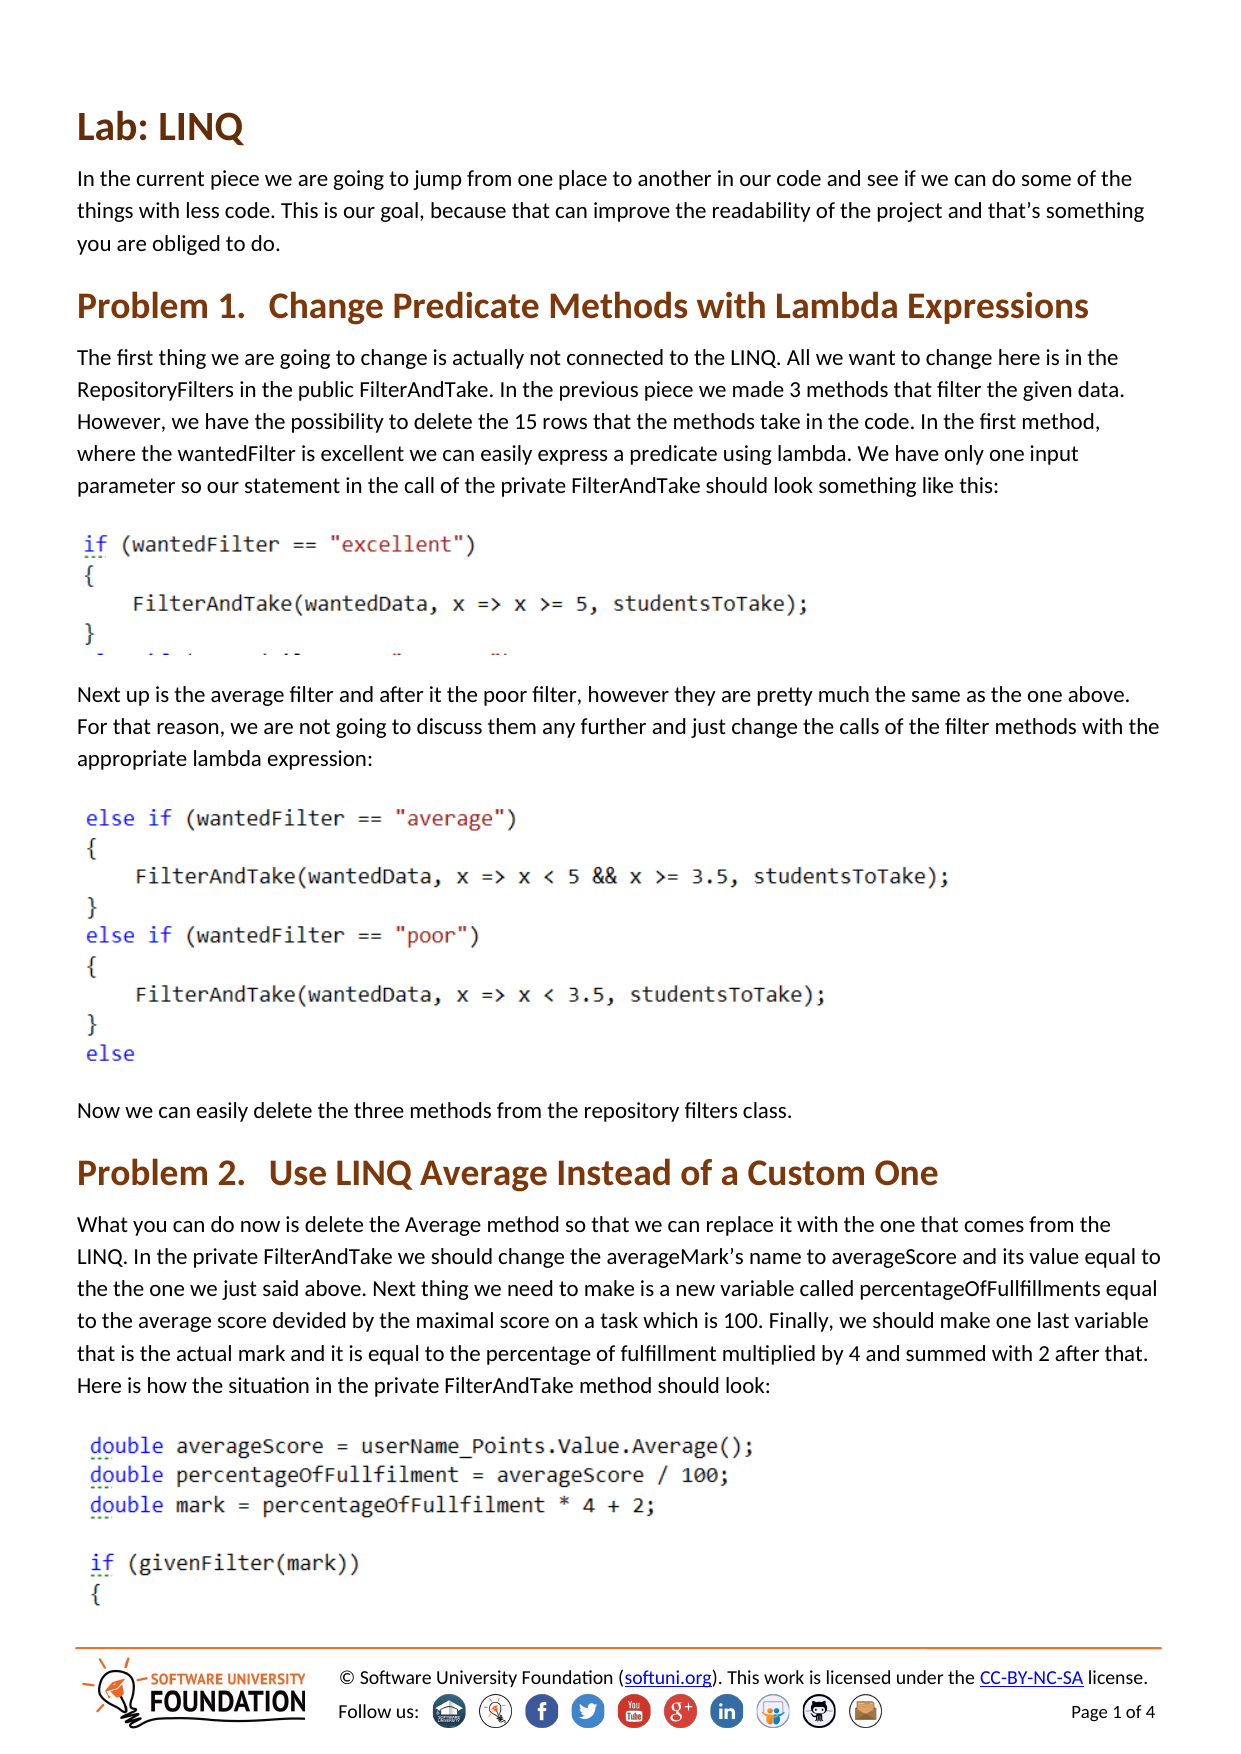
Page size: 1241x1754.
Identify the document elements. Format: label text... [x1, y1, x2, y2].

picture [756, 1694, 790, 1728]
subtitle Change Predicate Methods with Lambda Expressions [77, 282, 1163, 327]
picture [76, 524, 958, 655]
picture [710, 1694, 744, 1728]
picture [802, 1694, 836, 1728]
text What you can do now is delete the Average method so that we can replace it with the one that comes from the LINQ. In the private FilterAndTake we should change the averageMark’s name to averageScore and its value equal to the the one we just said above. Next thing we need to make is a new variable called percentageOfFullfillments equal to the average score devided by the maximal score on a task which is 100. Finally, we should make one last variable that is the actual mark and it is equal to the percentage of fulfillment multiplied by 4 and summed with 2 after that. Here is how the situation in the private FilterAndTake method should look: [77, 1210, 1163, 1399]
text The first thing we are going to change is actually not connected to the LINQ. All we want to change here is in the RepositoryFilters in the public FilterAndTake. In the previous piece we made 3 methods that filter the given data. However, we have the possibility to delete the 15 rows that the methods take in the code. In the first method, where the wantedFilter is excellent we can easily express a predicate using lambda. We have only one input parameter so our statement in the call of the private FilterAndTake should look something like this: [77, 343, 1163, 499]
picture [432, 1694, 466, 1728]
text In the current piece we are going to jump from one place to another in our code and see if we can do some of the things with less code. This is our goal, because that can improve the readability of the project and that’s something you are obliged to do. [77, 164, 1163, 257]
subtitle Use LINQ Average Instead of a Custom One [77, 1149, 1163, 1195]
picture [664, 1694, 697, 1728]
picture [525, 1694, 559, 1728]
picture [81, 1656, 305, 1729]
picture [76, 808, 990, 1071]
picture [617, 1694, 651, 1728]
picture [479, 1694, 512, 1728]
picture [76, 1424, 792, 1608]
text Now we can easily delete the three methods from the repository filters class. [77, 1096, 1163, 1124]
picture [849, 1694, 882, 1728]
subtitle Lab: LINQ [77, 99, 1163, 150]
picture [571, 1694, 605, 1728]
